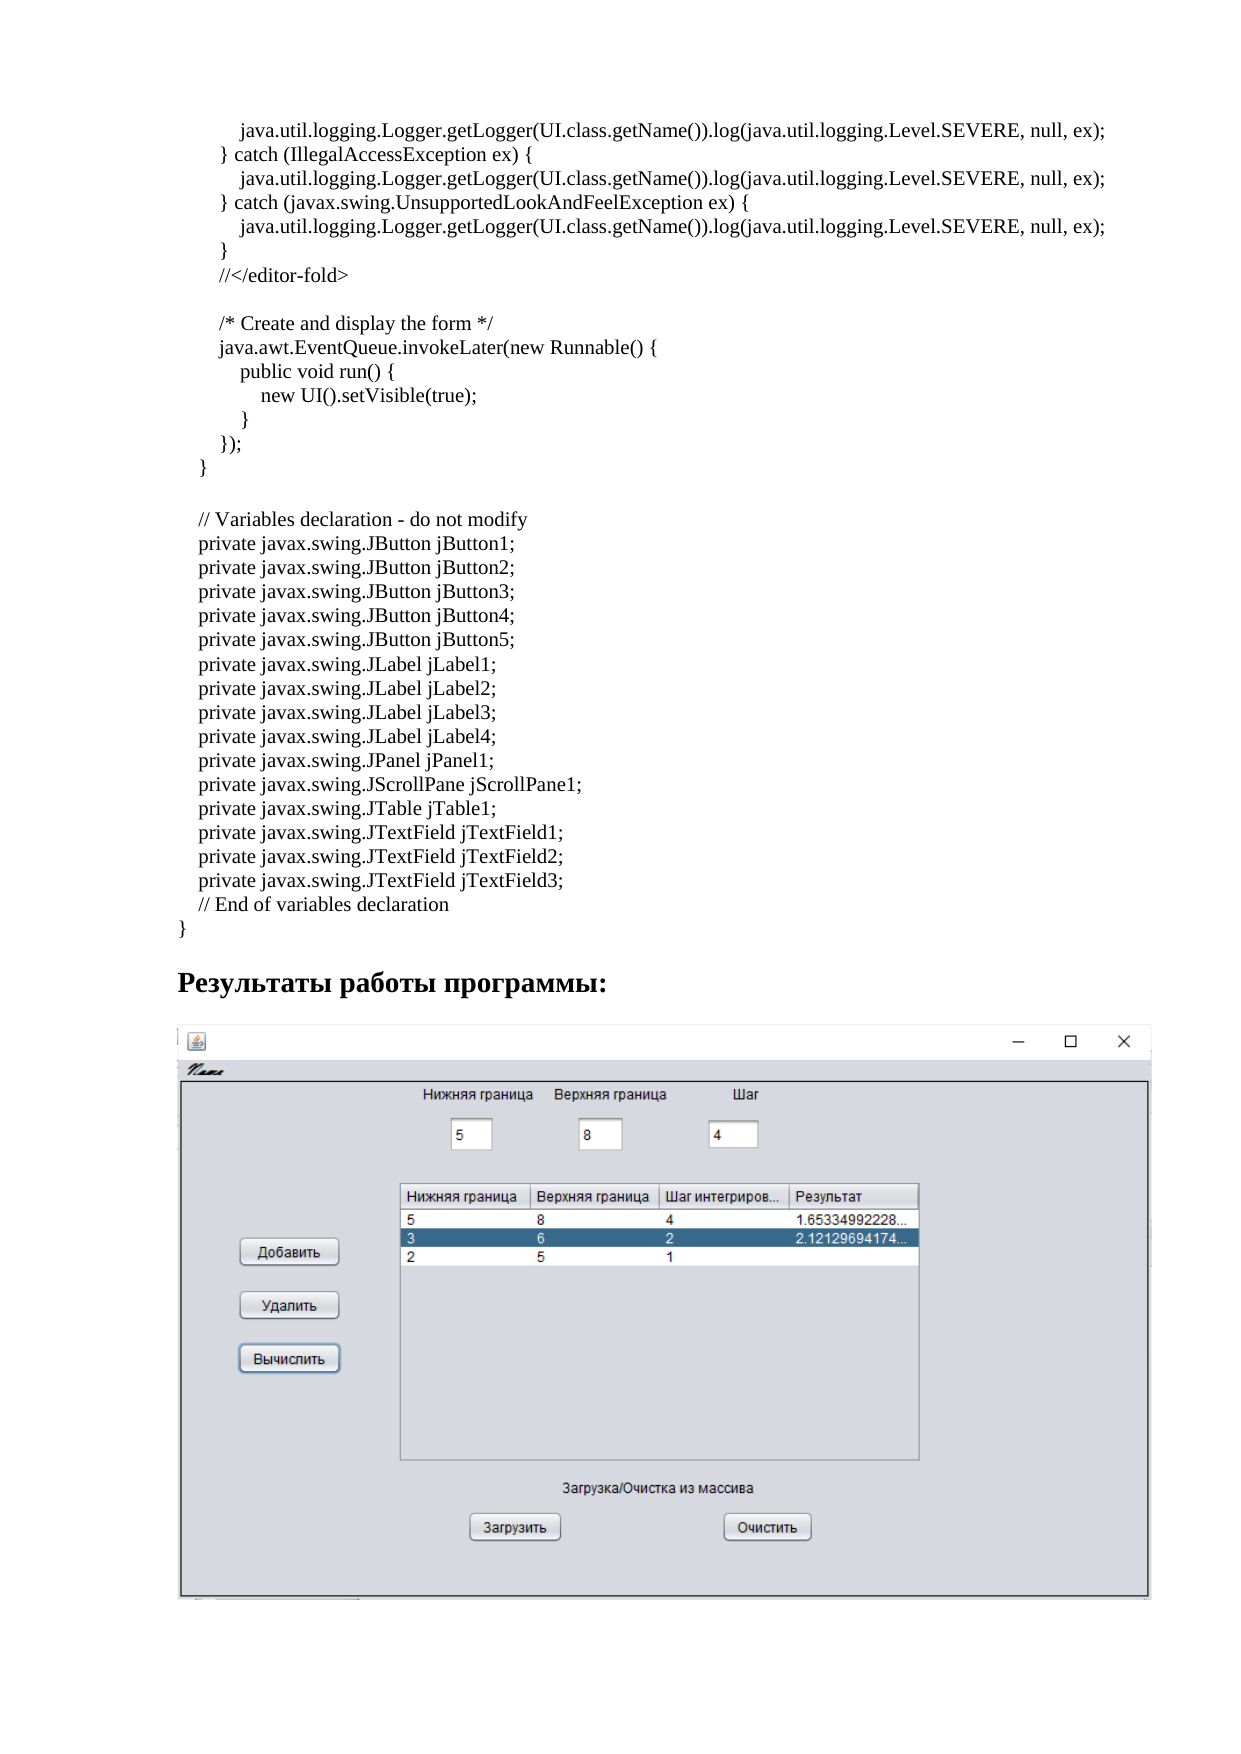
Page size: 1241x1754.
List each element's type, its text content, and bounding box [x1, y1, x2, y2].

text // Variables declaration - do not modify [177, 507, 1152, 531]
picture [177, 1024, 1152, 1600]
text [177, 118, 1152, 142]
text /* Create and display the form */ [177, 311, 1152, 335]
text private javax.swing.JButton jButton1; [177, 531, 1152, 555]
text private javax.swing.JButton jButton3; [177, 579, 1152, 603]
text private javax.swing.JButton jButton2; [177, 555, 1152, 579]
text } [177, 455, 1152, 479]
text private javax.swing.JLabel jLabel1; [177, 651, 1152, 676]
text java.awt.EventQueue.invokeLater(new Runnable() { [177, 335, 1152, 359]
text private javax.swing.JLabel jLabel2; [177, 676, 1152, 699]
text }); [177, 431, 1152, 455]
text private javax.swing.JButton jButton5; [177, 627, 1152, 651]
text private javax.swing.JTextField jTextField1; [177, 820, 1152, 844]
text Результаты работы программы: [177, 965, 1152, 999]
text } [177, 407, 1152, 431]
text } [177, 238, 1152, 262]
text private javax.swing.JButton jButton4; [177, 603, 1152, 627]
text //</editor-fold> [177, 262, 1152, 287]
text private javax.swing.JLabel jLabel4; [177, 724, 1152, 748]
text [177, 166, 1152, 190]
text private javax.swing.JTextField jTextField3; [177, 868, 1152, 892]
text private javax.swing.JPanel jPanel1; [177, 748, 1152, 772]
text private javax.swing.JTable jTable1; [177, 796, 1152, 820]
text // End of variables declaration [177, 892, 1152, 916]
text } catch (javax.swing.UnsupportedLookAndFeelException ex) { [177, 190, 1152, 214]
text new UI().setVisible(true); [177, 383, 1152, 407]
text private javax.swing.JScrollPane jScrollPane1; [177, 772, 1152, 796]
text public void run() { [177, 359, 1152, 383]
text java.util.logging.Logger.getLogger(UI.class.getName()).log(java.util.logging.Level.SEVERE, null, ex); [177, 214, 1152, 238]
text private javax.swing.JTextField jTextField2; [177, 844, 1152, 868]
text } catch (IllegalAccessException ex) { [177, 142, 1152, 166]
text private javax.swing.JLabel jLabel3; [177, 699, 1152, 724]
text } [177, 916, 1152, 940]
